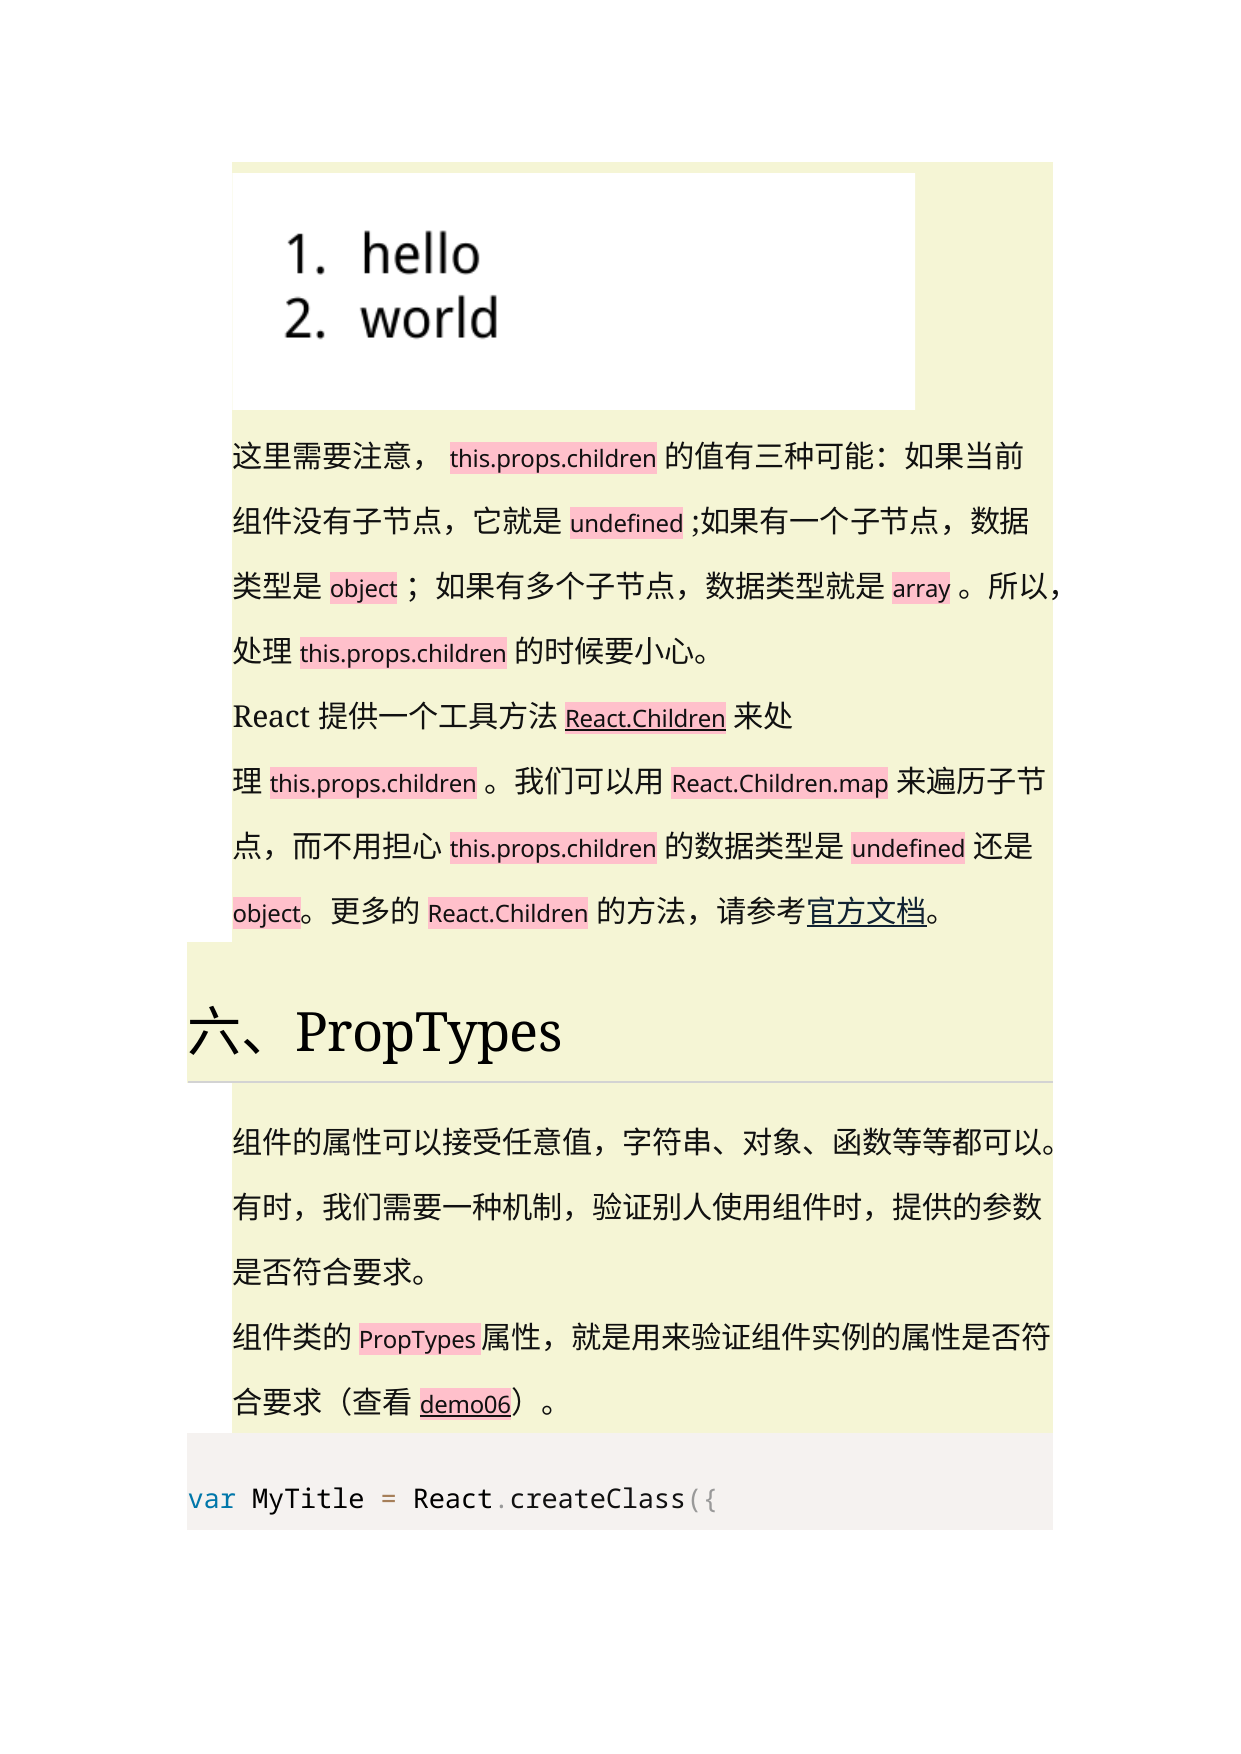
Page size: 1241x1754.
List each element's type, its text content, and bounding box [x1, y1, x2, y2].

text 组件的属性可以接受任意值，字符串、对象、函数等等都可以。有时，我们需要一种机制，验证别人使用组件时，提供的参数是否符合要求。 [232, 1108, 1053, 1303]
picture [232, 173, 916, 410]
text 这里需要注意， this.props.children 的值有三种可能：如果当前组件没有子节点，它就是 undefined ;如果有一个子节点，数据类型是 object ；如果有多个子节点，数据类型就是 array 。所以，处理 this.props.children 的时候要小心。 [232, 422, 1053, 682]
text var MyTitle = React.createClass({ [187, 1465, 1053, 1530]
text 组件类的PropTypes属性，就是用来验证组件实例的属性是否符合要求（查看 demo06）。 [232, 1303, 1053, 1433]
text 六、PropTypes [187, 979, 1053, 1083]
text React 提供一个工具方法 React.Children 来处理 this.props.children 。我们可以用 React.Children.map 来遍历子节点，而不用担心 this.props.children 的数据类型是 undefined 还是 object。更多的 React.Children 的方法，请参考官方文档。 [232, 682, 1053, 942]
